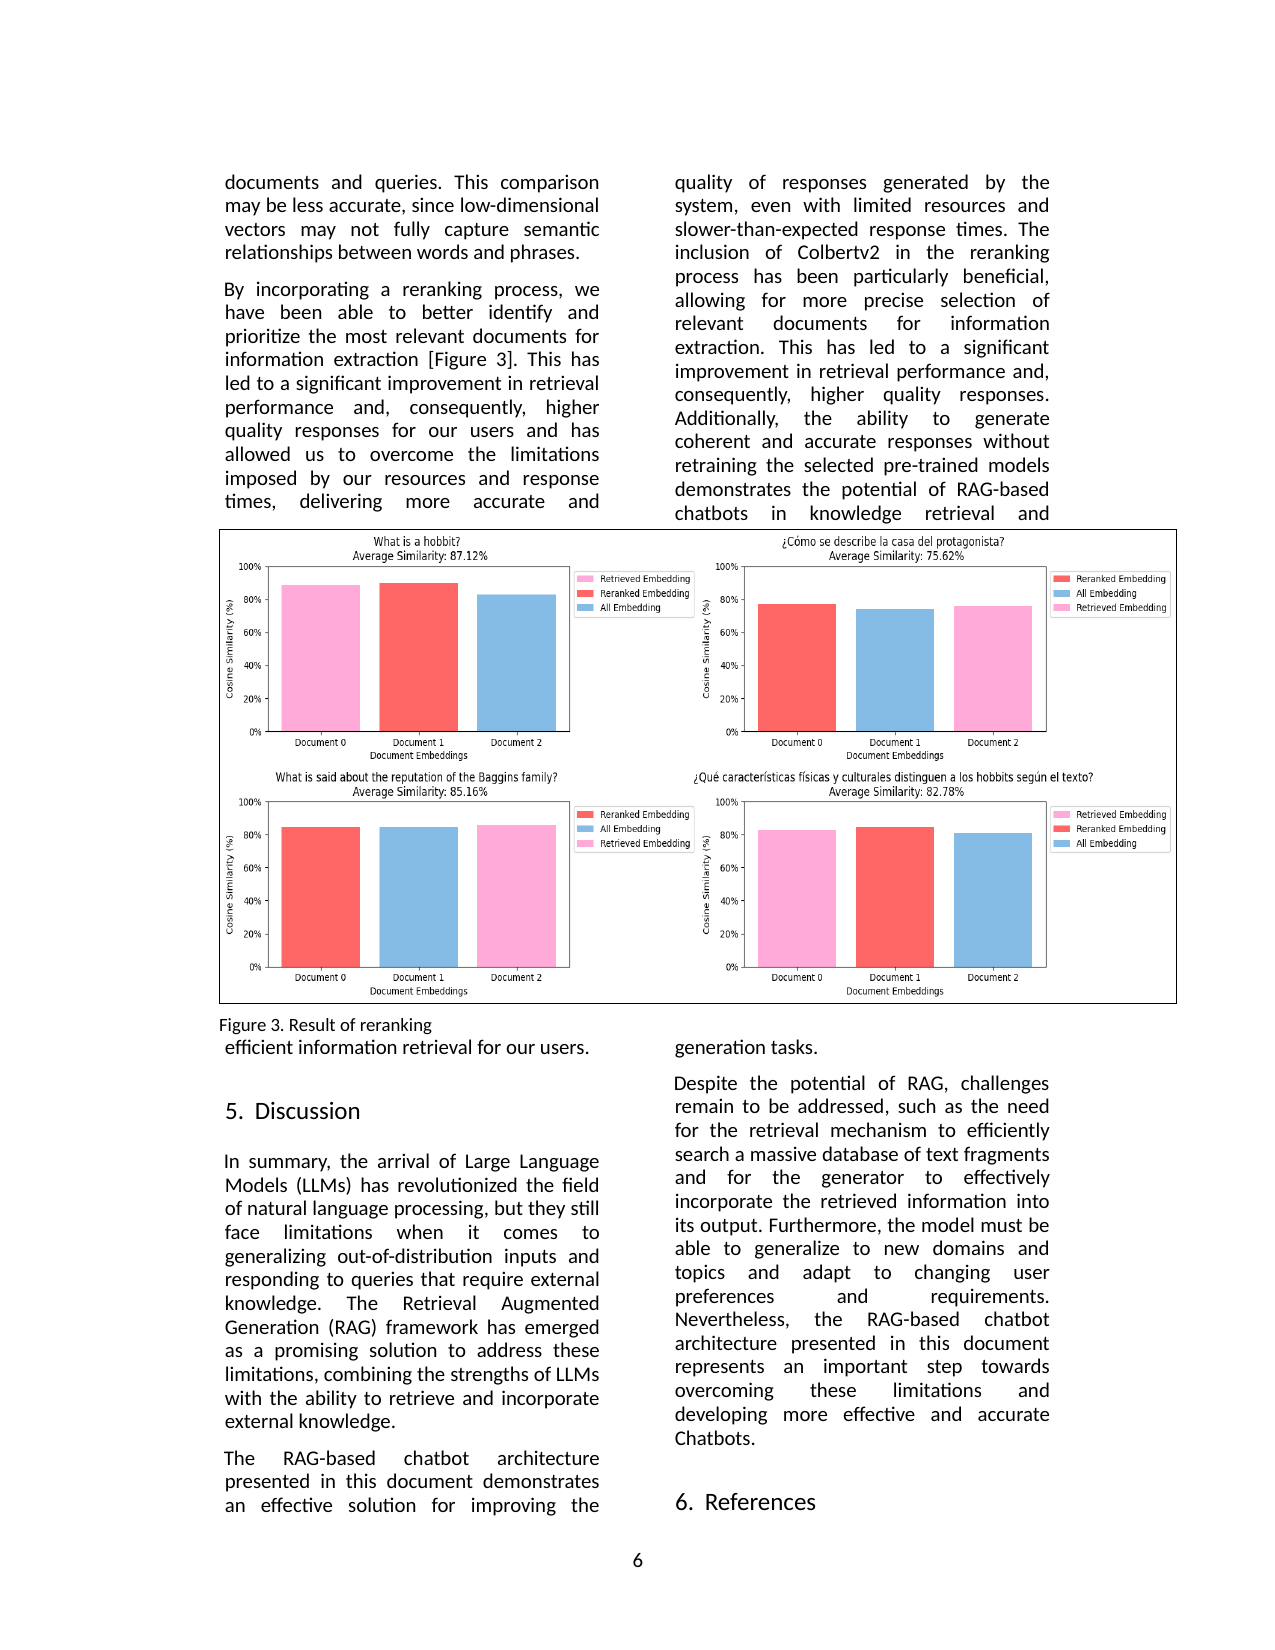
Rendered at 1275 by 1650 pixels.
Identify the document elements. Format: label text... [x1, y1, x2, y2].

text Despite the potential of RAG, challenges remain to be addressed, such as the need for the retrieval mechanism to efficiently search a massive database of text fragments and for the generator to effectively incorporate the retrieved information into its output. Furthermore, the model must be able to generalize to new domains and topics and adapt to changing user preferences and requirements. Nevertheless, the RAG-based chatbot architecture presented in this document represents an important step towards overcoming these limitations and developing more effective and accurate Chatbots. [673, 1072, 1050, 1450]
list Discussion [225, 1097, 600, 1125]
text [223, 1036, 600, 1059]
text By incorporating a reranking process, we have been able to better identify and prioritize the most relevant documents for information extraction [Figure 3]. This has led to a significant improvement in retrieval performance and, consequently, higher quality responses for our users and has allowed us to overcome the limitations imposed by our resources and response times, delivering more accurate and efficient information retrieval for our users. [223, 277, 600, 529]
text In summary, the arrival of Large Language Models (LLMs) has revolutionized the field of natural language processing, but they still face limitations when it comes to generalizing out-of-distribution inputs and responding to queries that require external knowledge. The Retrieval Augmented Generation (RAG) framework has emerged as a promising solution to address these limitations, combining the strengths of LLMs with the ability to retrieve and incorporate external knowledge. [223, 1150, 600, 1434]
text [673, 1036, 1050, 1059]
text The RAG-based chatbot architecture presented in this document demonstrates an effective solution for improving the quality of responses generated by the system, even with limited resources and slower-than-expected response times. The inclusion of Colbertv2 in the reranking process has been particularly beneficial, allowing for more precise selection of relevant documents for information extraction. This has led to a significant improvement in retrieval performance and, consequently, higher quality responses. Additionally, the ability to generate coherent and accurate responses without retraining the selected pre-trained models demonstrates the potential of RAG-based chatbots in knowledge retrieval and generation tasks. [673, 171, 1050, 529]
list References [675, 1488, 1055, 1516]
picture [220, 530, 1176, 1003]
